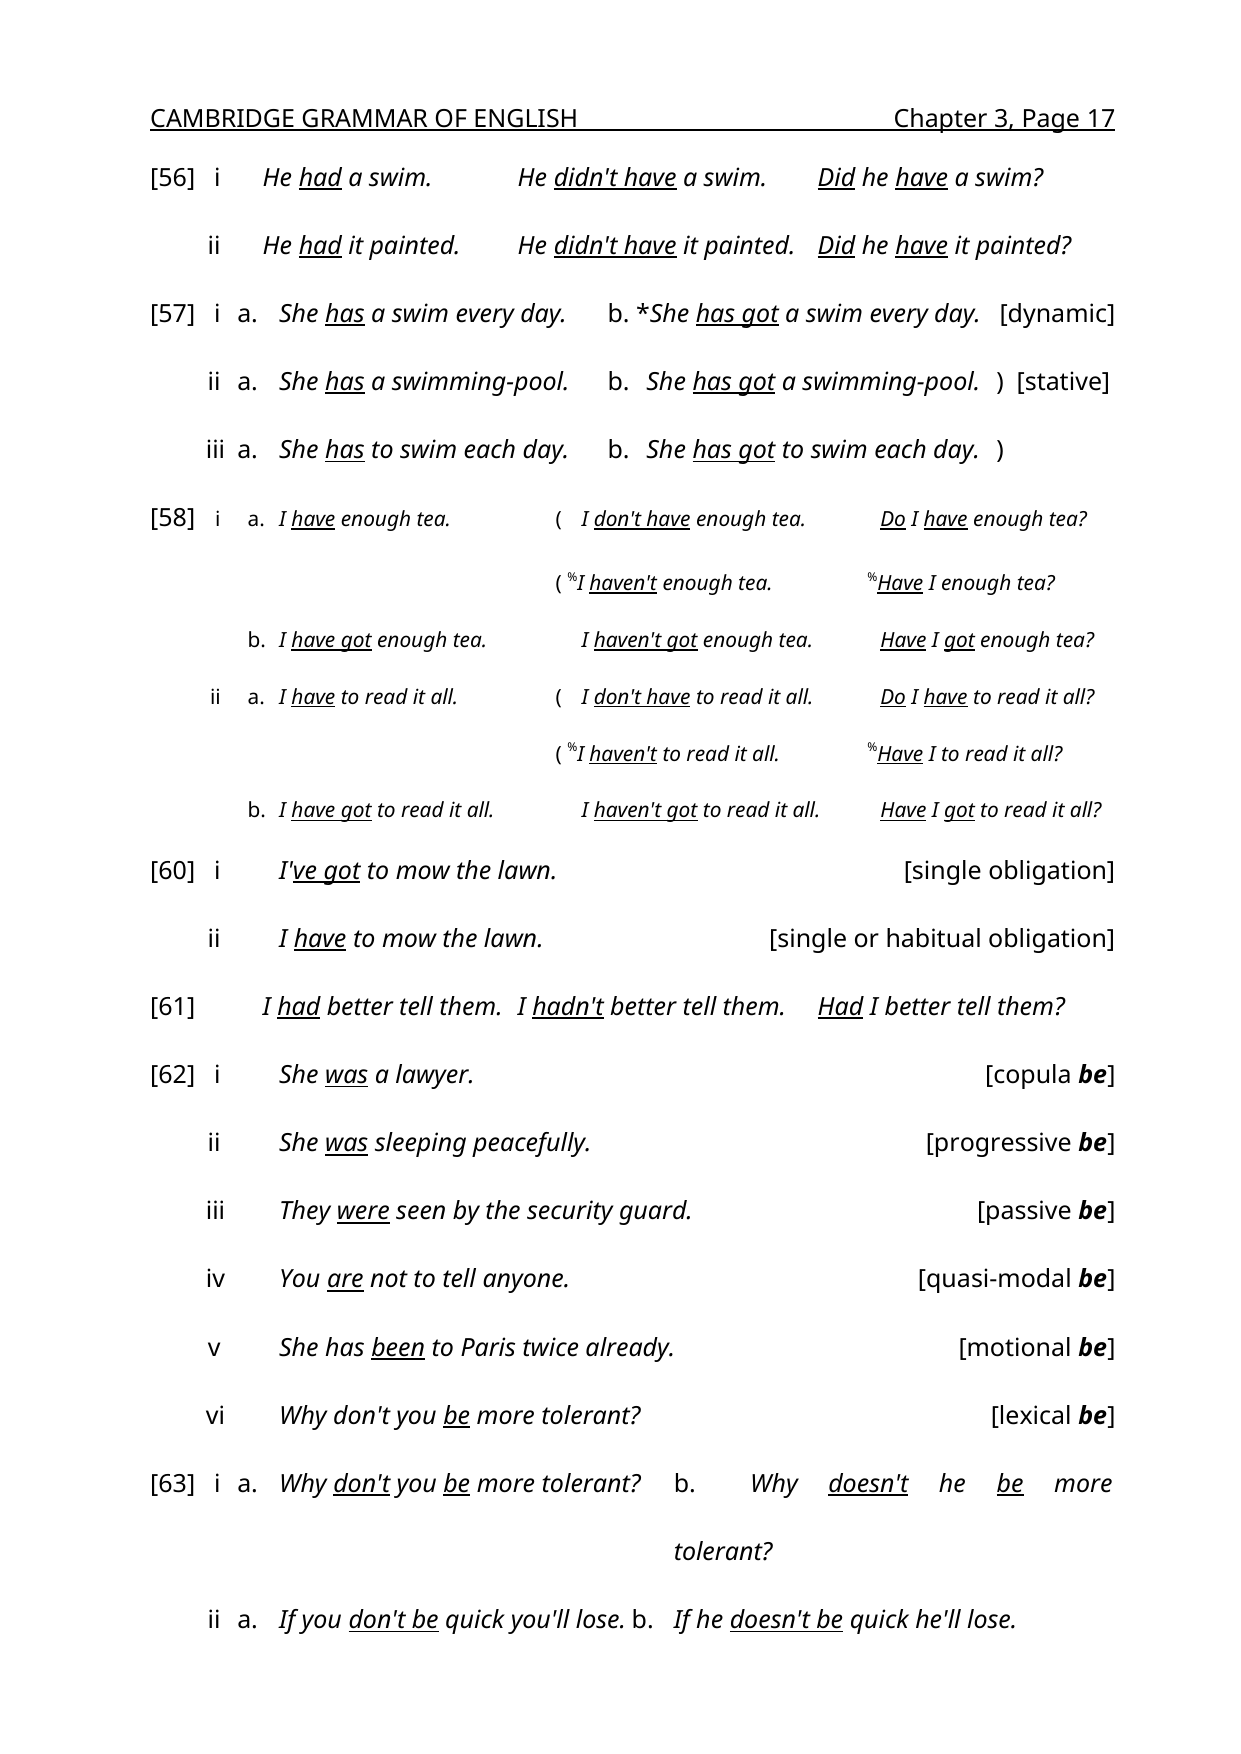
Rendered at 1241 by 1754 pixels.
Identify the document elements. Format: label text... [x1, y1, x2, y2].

text [56] i He had a swim. He didn't have a swim. Did he have a swim? [150, 159, 1115, 193]
text iii a. She has to swim each day. b. She has got to swim each day. ) [205, 432, 1115, 466]
text ( %I haven't to read it all. %Have I to read it all? [205, 739, 1115, 767]
text [63] i a. Why don't you be more tolerant? b. Why doesn't he be more tolerant? [150, 1466, 1115, 1568]
text ii a. If you don't be quick you'll lose. b. If he doesn't be quick he'll lose. [205, 1602, 1115, 1636]
text [57] i a. She has a swim every day. b. *She has got a swim every day. [dynamic] [150, 296, 1115, 329]
text ii He had it painted. He didn't have it painted. Did he have it painted? [205, 227, 1115, 261]
text ii a. She has a swimming-pool. b. She has got a swimming-pool. ) [stative] [205, 364, 1115, 398]
text [62] i She was a lawyer. [copula be] [150, 1057, 1115, 1091]
text [60] i I've got to mow the lawn. [single obligation] [150, 852, 1115, 886]
text [58] i a. I have enough tea. ( I don't have enough tea. Do I have enough tea? [150, 500, 1115, 534]
text vi Why don't you be more tolerant? [lexical be] [205, 1397, 1115, 1431]
text ii I have to mow the lawn. [single or habitual obligation] [205, 921, 1115, 954]
text ( %I haven't enough tea. %Have I enough tea? [205, 568, 1115, 596]
text v She has been to Paris twice already. [motional be] [205, 1329, 1115, 1363]
text iii They were seen by the security guard. [passive be] [205, 1193, 1115, 1227]
text iv You are not to tell anyone. [quasi-modal be] [205, 1261, 1115, 1295]
text [61] I had better tell them. I hadn't better tell them. Had I better tell them? [150, 989, 1115, 1023]
text b. I have got enough tea. I haven't got enough tea. Have I got enough tea? [205, 625, 1115, 653]
text b. I have got to read it all. I haven't got to read it all. Have I got to read it all? [205, 796, 1115, 824]
text ii She was sleeping peacefully. [progressive be] [205, 1125, 1115, 1159]
text ii a. I have to read it all. ( I don't have to read it all. Do I have to read it all? [205, 682, 1115, 710]
